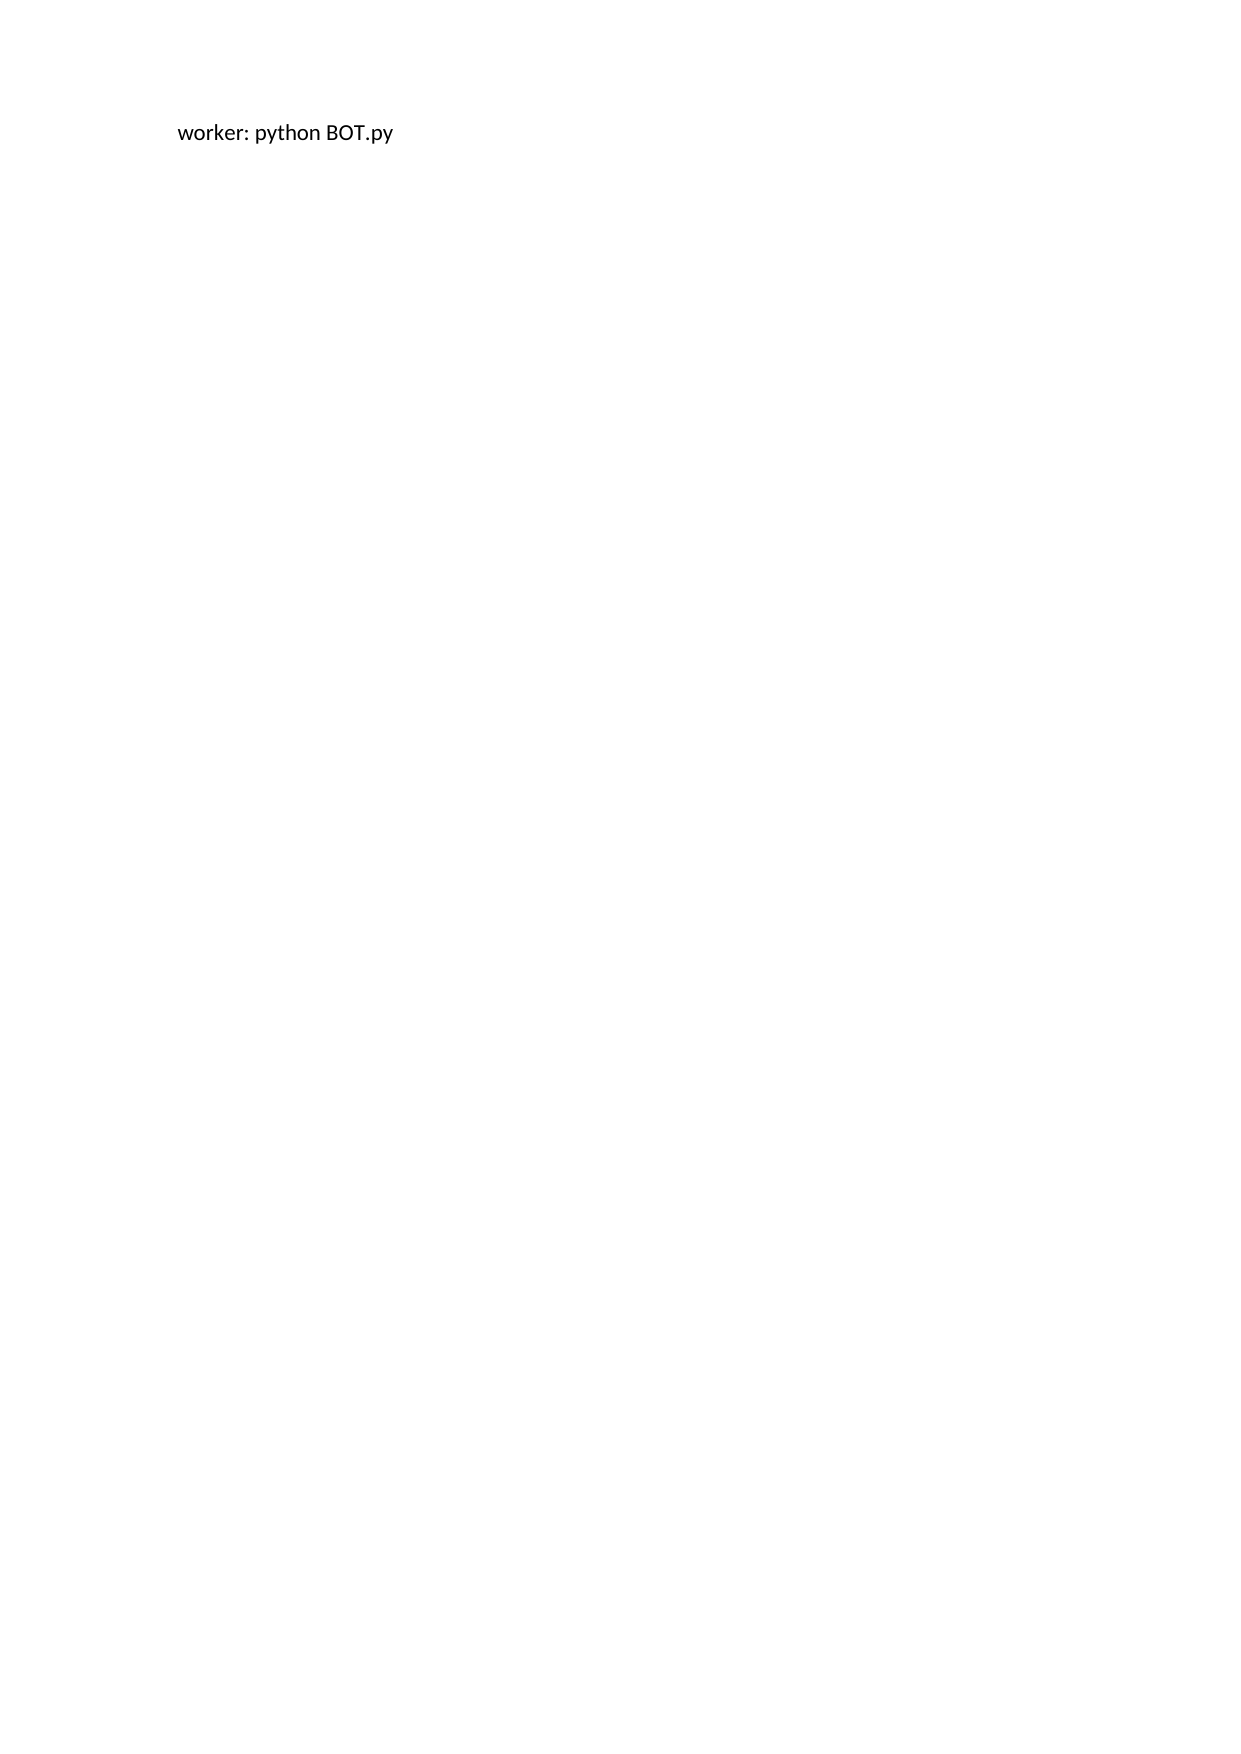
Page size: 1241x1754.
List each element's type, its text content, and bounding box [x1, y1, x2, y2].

text worker: python BOT.py [177, 118, 1152, 146]
